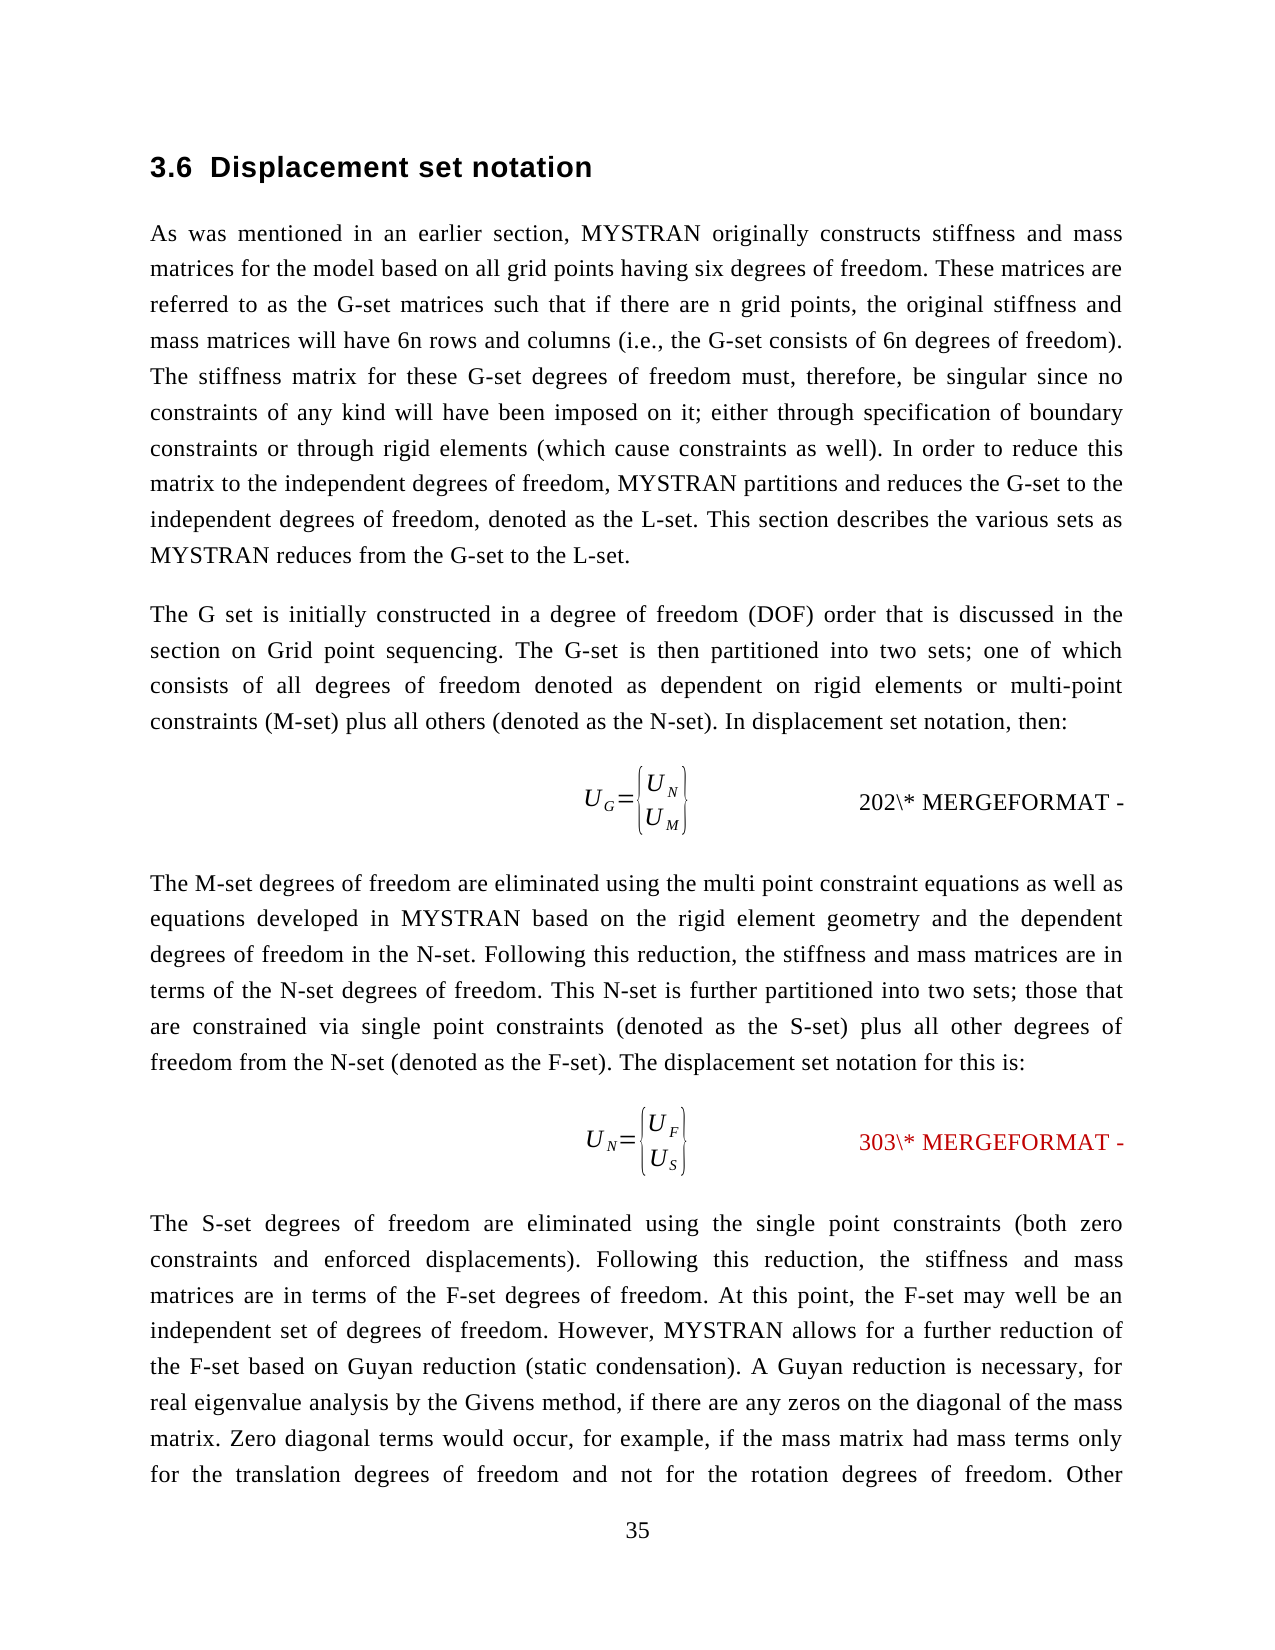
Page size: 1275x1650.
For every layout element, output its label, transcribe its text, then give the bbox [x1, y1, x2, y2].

text The M-set degrees of freedom are eliminated using the multi point constraint equations as well as equations developed in MYSTRAN based on the rigid element geometry and the dependent degrees of freedom in the N-set. Following this reduction, the stiffness and mass matrices are in terms of the N-set degrees of freedom. This N-set is further partitioned into two sets; those that are constrained via single point constraints (denoted as the S-set) plus all other degrees of freedom from the N-set (denoted as the F-set). The displacement set notation for this is: [150, 868, 1125, 1075]
subtitle Displacement set notation [150, 150, 1125, 183]
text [150, 1209, 1125, 1487]
text The G set is initially constructed in a degree of freedom (DOF) order that is discussed in the section on Grid point sequencing. The G-set is then partitioned into two sets; one of which consists of all degrees of freedom denoted as dependent on rigid elements or multi-point constraints (M-set) plus all others (denoted as the N-set). In displacement set notation, then: [150, 600, 1125, 735]
text As was mentioned in an earlier section, MYSTRAN originally constructs stiffness and mass matrices for the model based on all grid points having six degrees of freedom. These matrices are referred to as the G-set matrices such that if there are n grid points, the original stiffness and mass matrices will have 6n rows and columns (i.e., the G-set consists of 6n degrees of freedom). The stiffness matrix for these G-set degrees of freedom must, therefore, be singular since no constraints of any kind will have been imposed on it; either through specification of boundary constraints or through rigid elements (which cause constraints as well). In order to reduce this matrix to the independent degrees of freedom, MYSTRAN partitions and reduces the G-set to the independent degrees of freedom, denoted as the L-set. This section describes the various sets as MYSTRAN reduces from the G-set to the L-set. [150, 218, 1125, 569]
